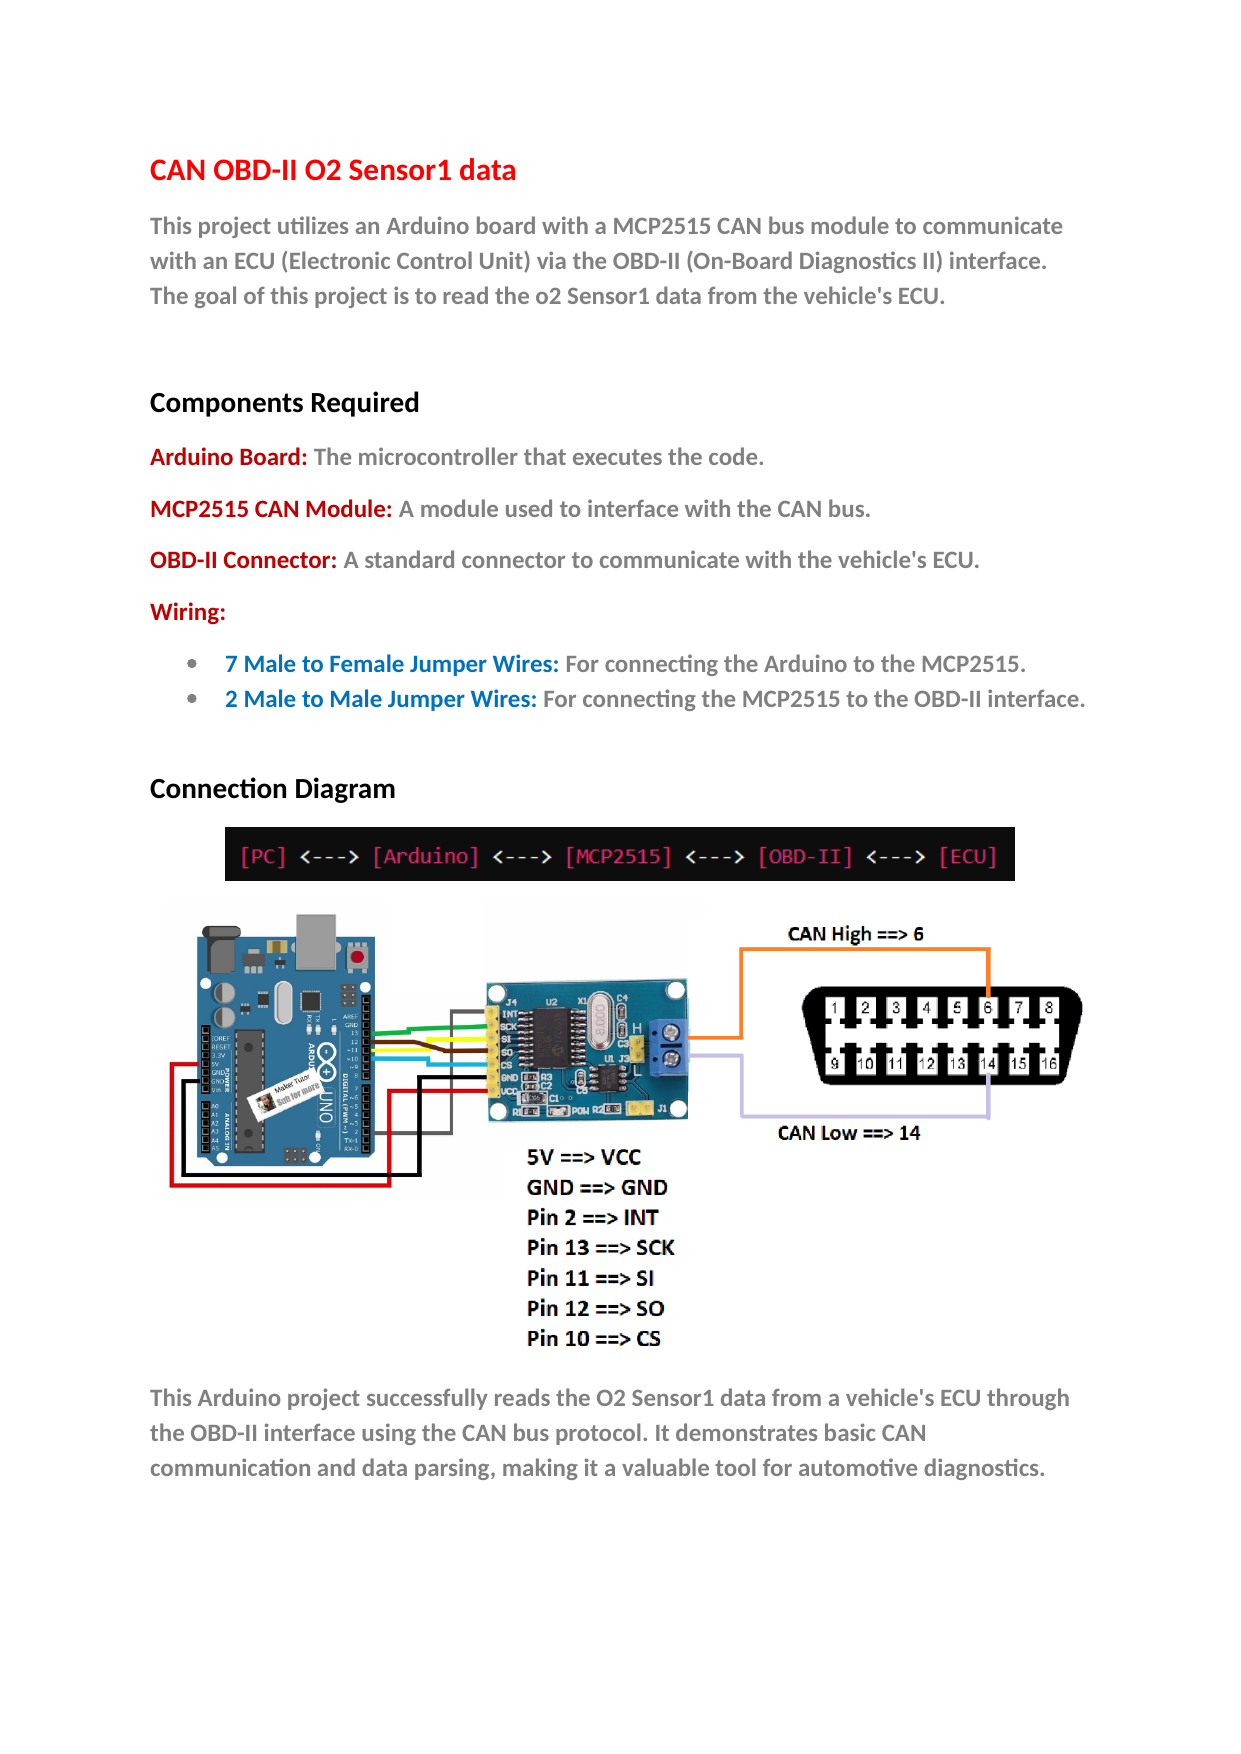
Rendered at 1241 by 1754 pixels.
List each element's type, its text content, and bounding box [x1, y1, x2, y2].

list 7 Male to Female Jumper Wires: For connecting the Arduino to the MCP2515. [187, 648, 1090, 678]
text Connection Diagram [150, 770, 1090, 805]
text Wiring: [150, 596, 1090, 627]
picture [225, 827, 1015, 881]
picture [150, 902, 1090, 1361]
text This project utilizes an Arduino board with a MCP2515 CAN bus module to communicate with an ECU (Electronic Control Unit) via the OBD-II (On-Board Diagnostics II) interface. The goal of this project is to read the o2 Sensor1 data from the vehicle's ECU. [150, 210, 1090, 311]
text Components Required [150, 384, 1090, 419]
text This Arduino project successfully reads the O2 Sensor1 data from a vehicle's ECU through the OBD-II interface using the CAN bus protocol. It demonstrates basic CAN communication and data parsing, making it a valuable tool for automotive diagnostics. [150, 1382, 1090, 1483]
list 2 Male to Male Jumper Wires: For connecting the MCP2515 to the OBD-II interface. [187, 683, 1090, 713]
text Arduino Board: The microcontroller that executes the code. [150, 441, 1090, 472]
text OBD-II Connector: A standard connector to communicate with the vehicle's ECU. [150, 545, 1090, 575]
text CAN OBD-II O2 Sensor1 data [150, 150, 1090, 188]
text MCP2515 CAN Module: A module used to interface with the CAN bus. [150, 493, 1090, 523]
